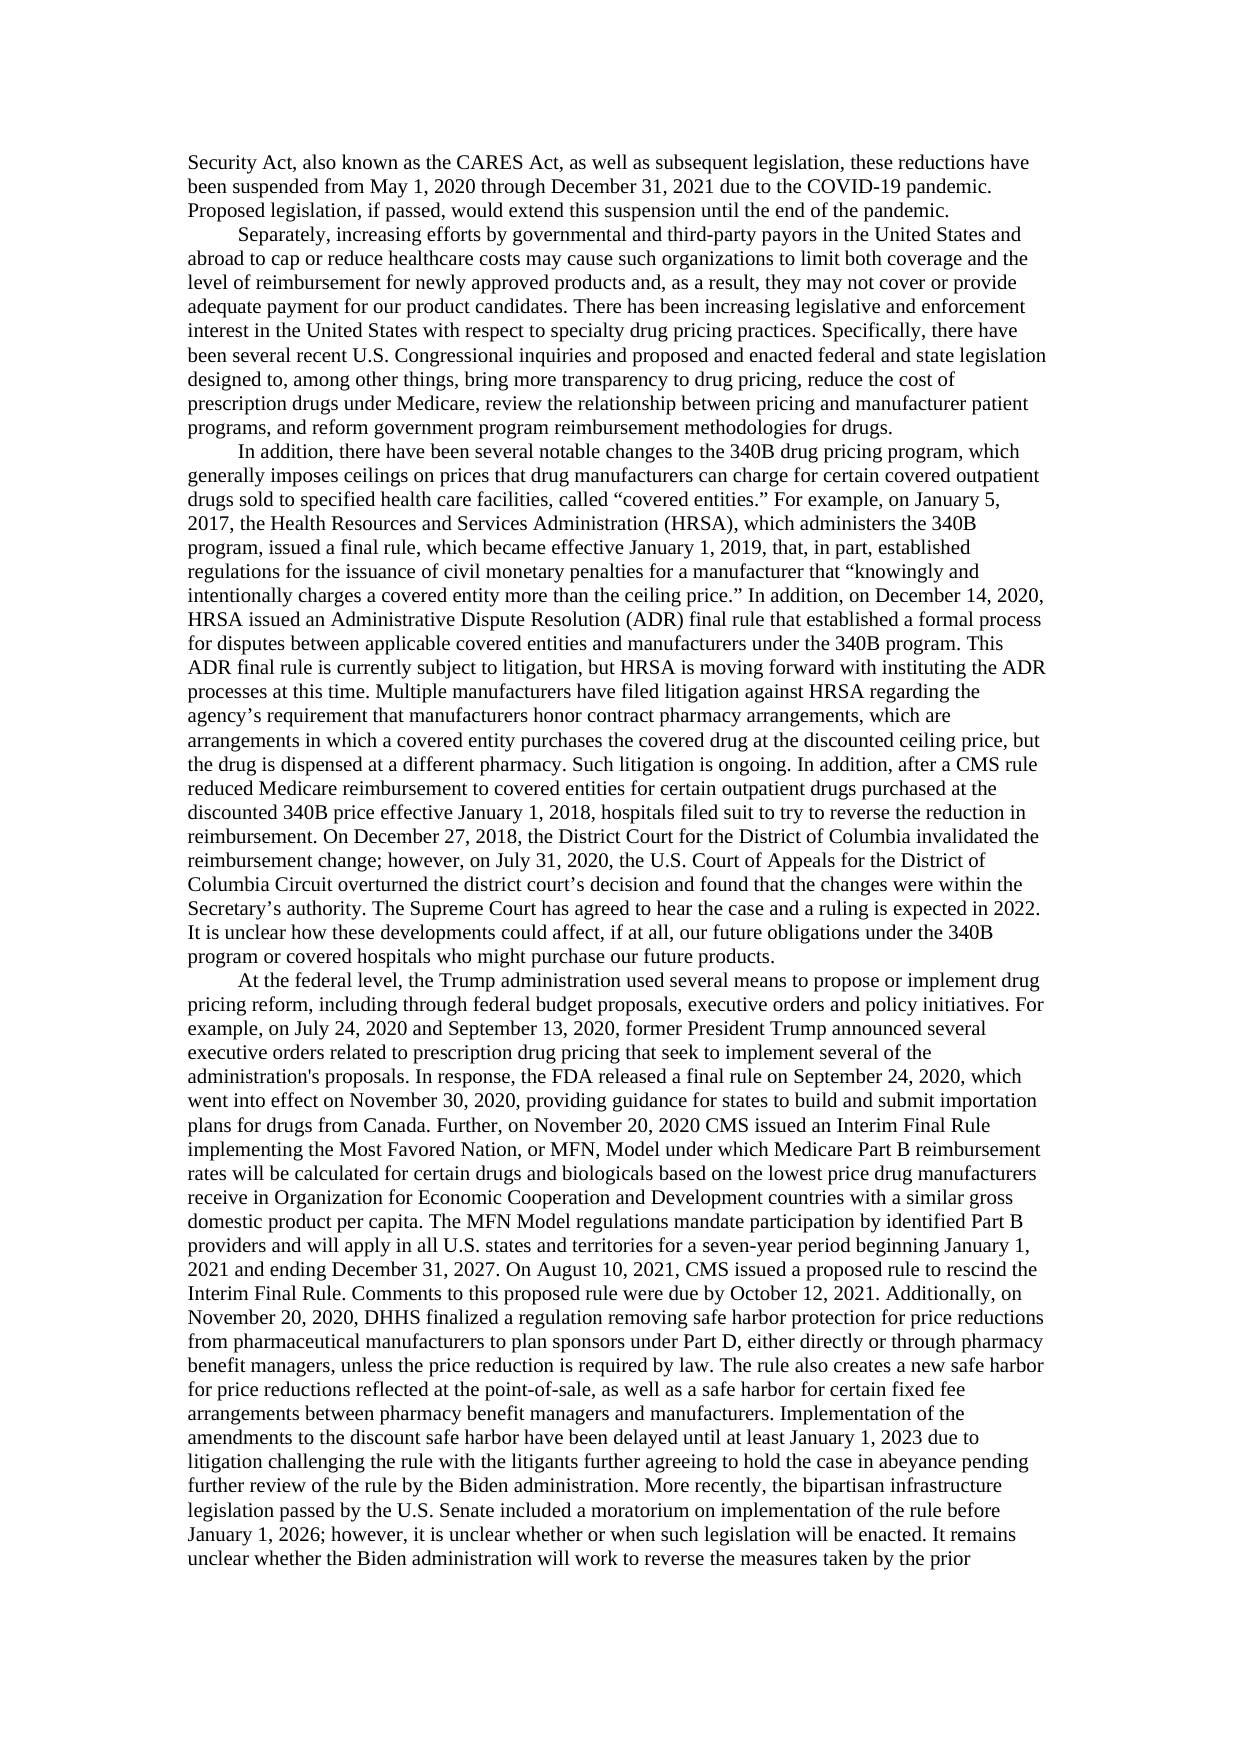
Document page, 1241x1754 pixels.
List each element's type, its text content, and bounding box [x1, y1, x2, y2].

text In addition, there have been several notable changes to the 340B drug pricing program, which generally imposes ceilings on prices that drug manufacturers can charge for certain covered outpatient drugs sold to specified health care facilities, called “covered entities.” For example, on January 5, 2017, the Health Resources and Services Administration (HRSA), which administers the 340B program, issued a final rule, which became effective January 1, 2019, that, in part, established regulations for the issuance of civil monetary penalties for a manufacturer that “knowingly and intentionally charges a covered entity more than the ceiling price.” In addition, on December 14, 2020, HRSA issued an Administrative Dispute Resolution (ADR) final rule that established a formal process for disputes between applicable covered entities and manufacturers under the 340B program. This ADR final rule is currently subject to litigation, but HRSA is moving forward with instituting the ADR processes at this time. Multiple manufacturers have filed litigation against HRSA regarding the agency’s requirement that manufacturers honor contract pharmacy arrangements, which are arrangements in which a covered entity purchases the covered drug at the discounted ceiling price, but the drug is dispensed at a different pharmacy. Such litigation is ongoing. In addition, after a CMS rule reduced Medicare reimbursement to covered entities for certain outpatient drugs purchased at the discounted 340B price effective January 1, 2018, hospitals filed suit to try to reverse the reduction in reimbursement. On December 27, 2018, the District Court for the District of Columbia invalidated the reimbursement change; however, on July 31, 2020, the U.S. Court of Appeals for the District of Columbia Circuit overturned the district court’s decision and found that the changes were within the Secretary’s authority. The Supreme Court has agreed to hear the case and a ruling is expected in 2022. It is unclear how these developments could affect, if at all, our future obligations under the 340B program or covered hospitals who might purchase our future products. [187, 439, 1053, 968]
text Separately, increasing efforts by governmental and third-party payors in the United States and abroad to cap or reduce healthcare costs may cause such organizations to limit both coverage and the level of reimbursement for newly approved products and, as a result, they may not cover or provide adequate payment for our product candidates. There has been increasing legislative and enforcement interest in the United States with respect to specialty drug pricing practices. Specifically, there have been several recent U.S. Congressional inquiries and proposed and enacted federal and state legislation designed to, among other things, bring more transparency to drug pricing, reduce the cost of prescription drugs under Medicare, review the relationship between pricing and manufacturer patient programs, and reform government program reimbursement methodologies for drugs. [187, 222, 1053, 439]
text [187, 150, 1053, 222]
